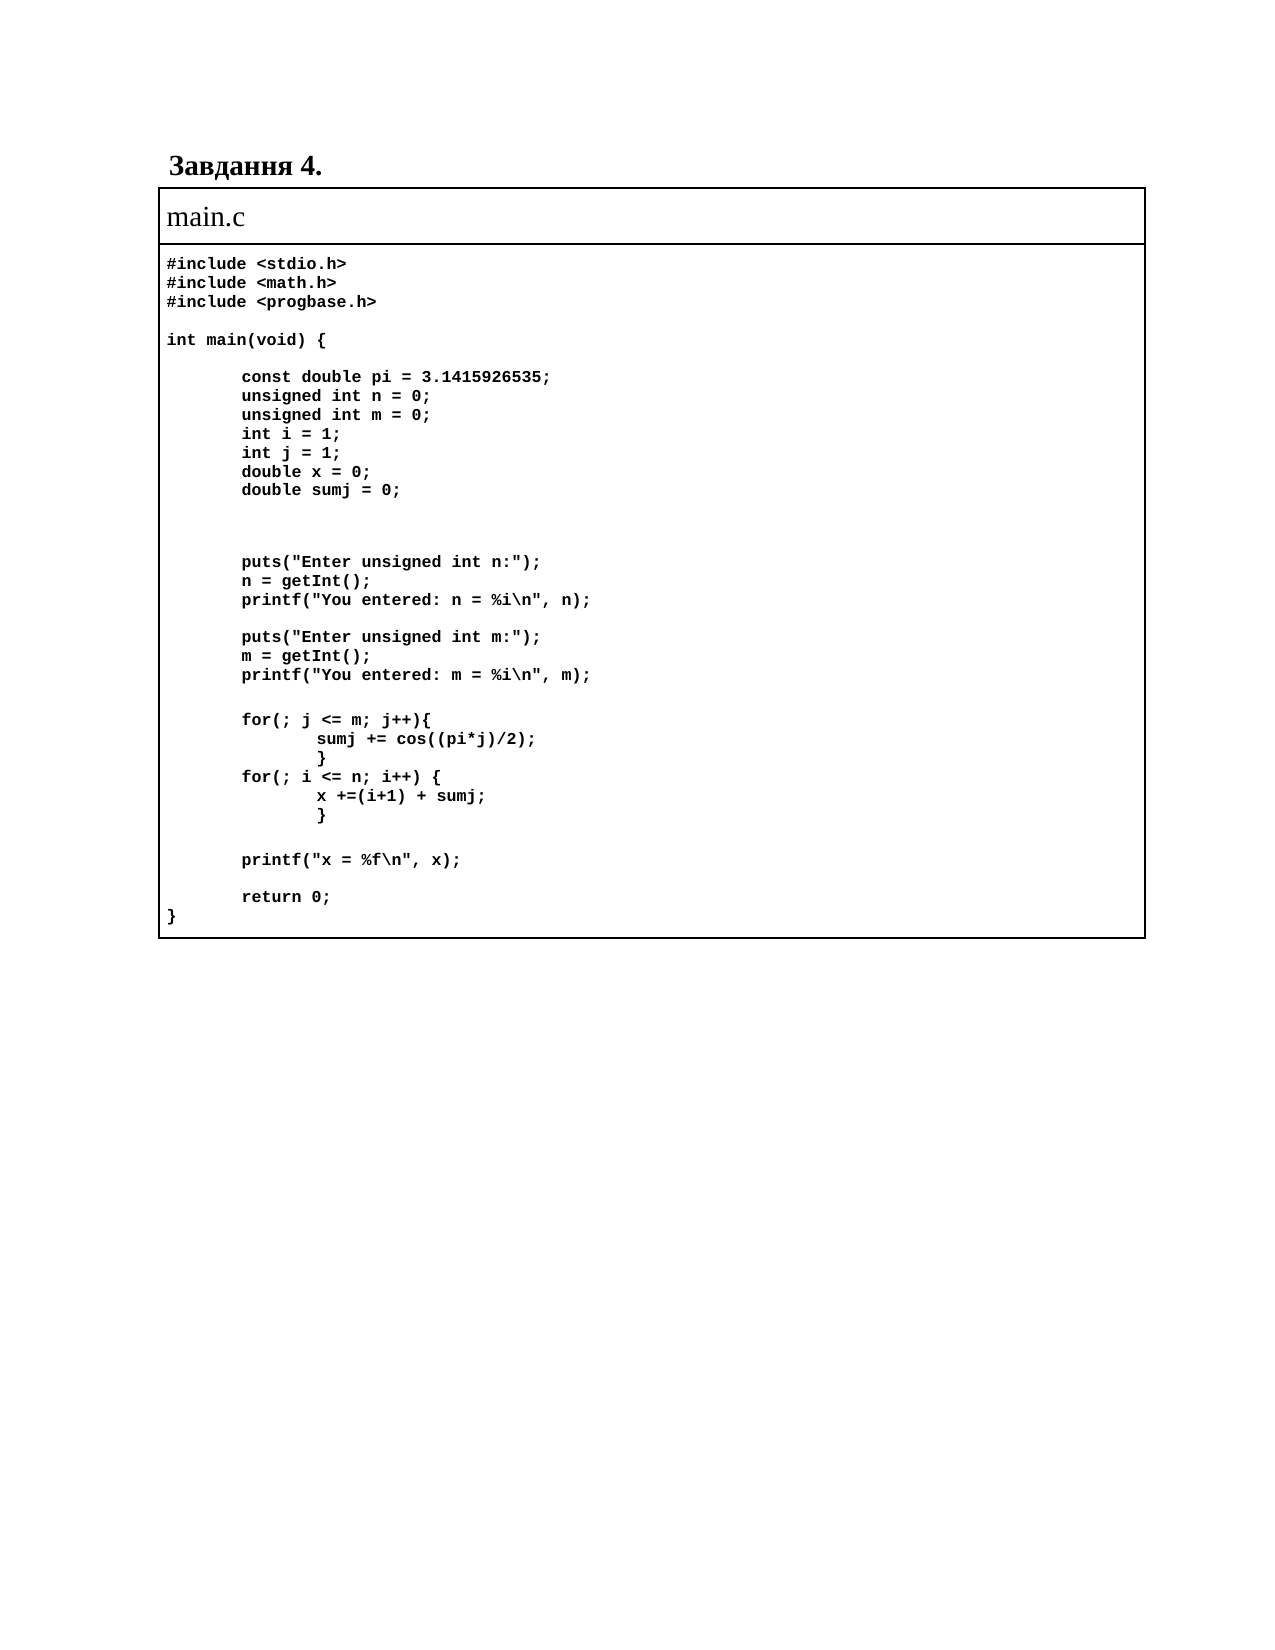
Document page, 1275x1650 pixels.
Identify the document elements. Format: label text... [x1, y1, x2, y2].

text Завдання 4. [169, 148, 1157, 182]
table_header main.c [160, 189, 1144, 243]
table_cell #include <stdio.h> #include <math.h> #include <progbase.h> int main(void) { const double pi = 3.1415926535; unsigned int n = 0; unsigned int m = 0; int i = 1; int j = 1; double x = 0; double sumj = 0; puts("Enter unsigned int n:"); n = getInt(); printf("You entered: n = %i\n", n); puts("Enter unsigned int m:"); m = getInt(); printf("You entered: m = %i\n", m); for(; j <= m; j++){ sumj += cos((pi*j)/2); } for(; i <= n; i++) { x +=(i+1) + sumj; } printf("x = %f\n", x); return 0; } [160, 245, 1144, 937]
